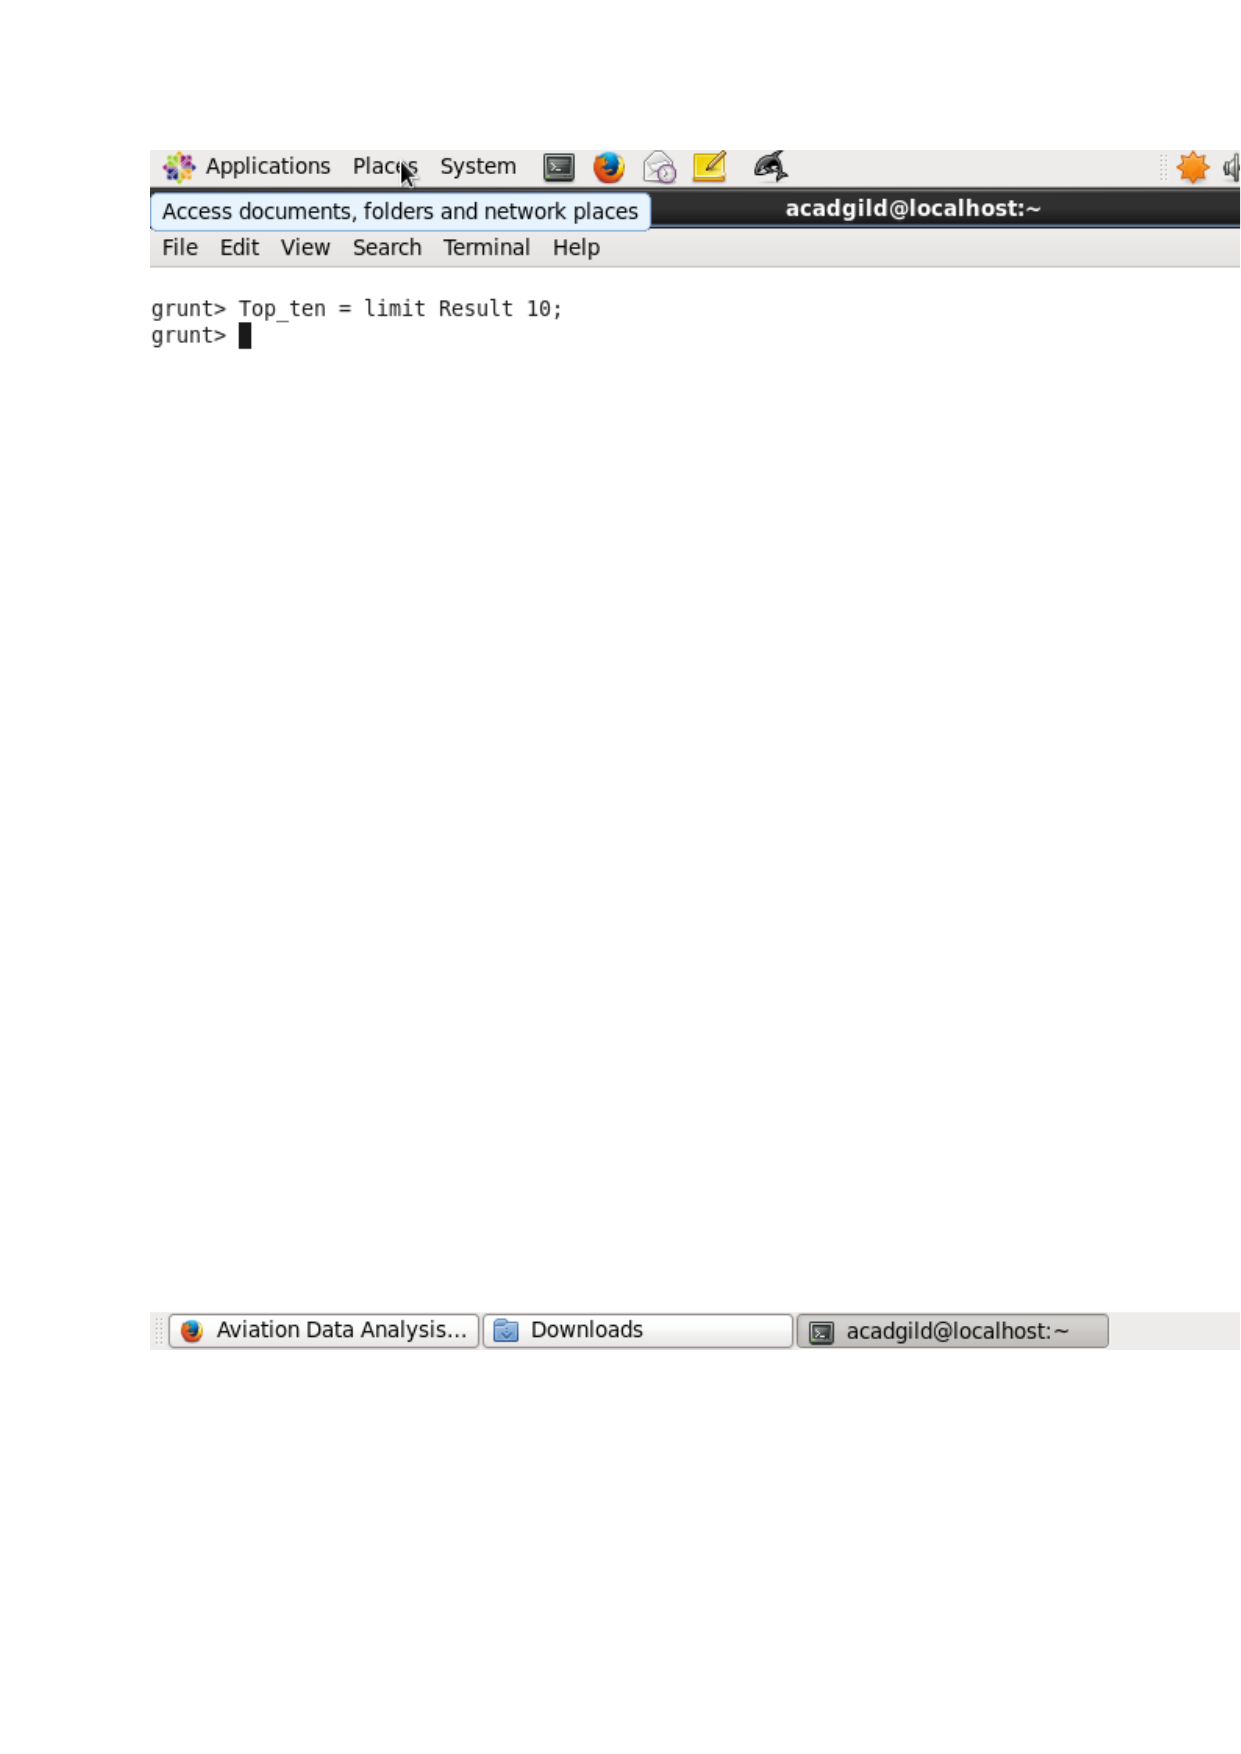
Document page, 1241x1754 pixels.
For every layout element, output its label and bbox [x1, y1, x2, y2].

picture [150, 150, 1241, 1350]
